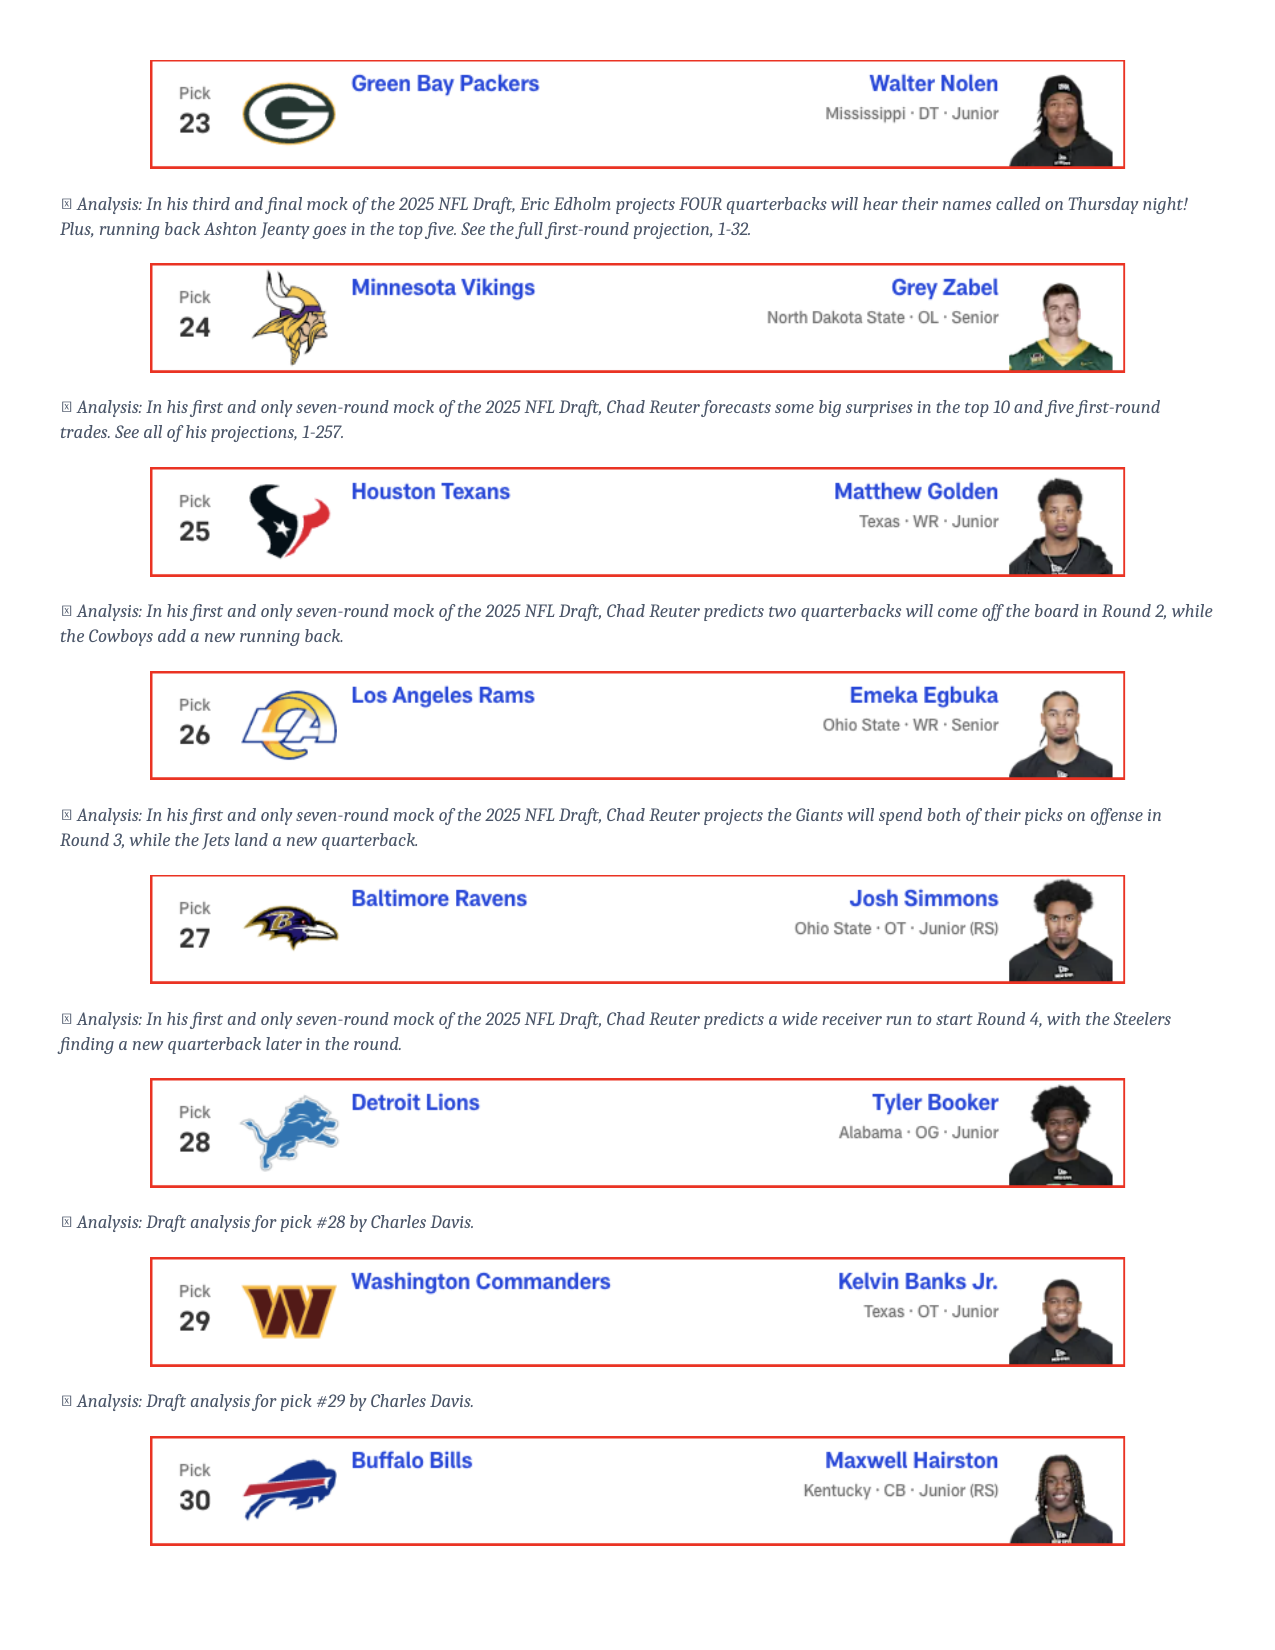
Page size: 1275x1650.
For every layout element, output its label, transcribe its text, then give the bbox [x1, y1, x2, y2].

text 📝 Analysis: In his third and final mock of the 2025 NFL Draft, Eric Edholm projects FOUR quarterbacks will hear their names called on Thursday night! Plus, running back Ashton Jeanty goes in the top five. See the full first-round projection, 1-32. [60, 193, 1215, 240]
picture [150, 467, 1125, 577]
text 📝 Analysis: In his first and only seven-round mock of the 2025 NFL Draft, Chad Reuter projects the Giants will spend both of their picks on offense in Round 3, while the Jets land a new quarterback. [60, 804, 1215, 851]
text 📝 Analysis: Draft analysis for pick #28 by Charles Davis. [60, 1212, 1215, 1234]
picture [150, 60, 1125, 169]
text 📝 Analysis: Draft analysis for pick #29 by Charles Davis. [60, 1391, 1215, 1413]
picture [150, 1436, 1125, 1546]
picture [150, 1257, 1125, 1367]
text 📝 Analysis: In his first and only seven-round mock of the 2025 NFL Draft, Chad Reuter predicts a wide receiver run to start Round 4, with the Steelers finding a new quarterback later in the round. [60, 1008, 1215, 1055]
text 📝 Analysis: In his first and only seven-round mock of the 2025 NFL Draft, Chad Reuter forecasts some big surprises in the top 10 and five first-round trades. See all of his projections, 1-257. [60, 397, 1215, 443]
picture [150, 875, 1125, 984]
picture [150, 671, 1125, 780]
text 📝 Analysis: In his first and only seven-round mock of the 2025 NFL Draft, Chad Reuter predicts two quarterbacks will come off the board in Round 2, while the Cowboys add a new running back. [60, 601, 1215, 647]
picture [150, 1078, 1125, 1188]
picture [150, 263, 1125, 373]
